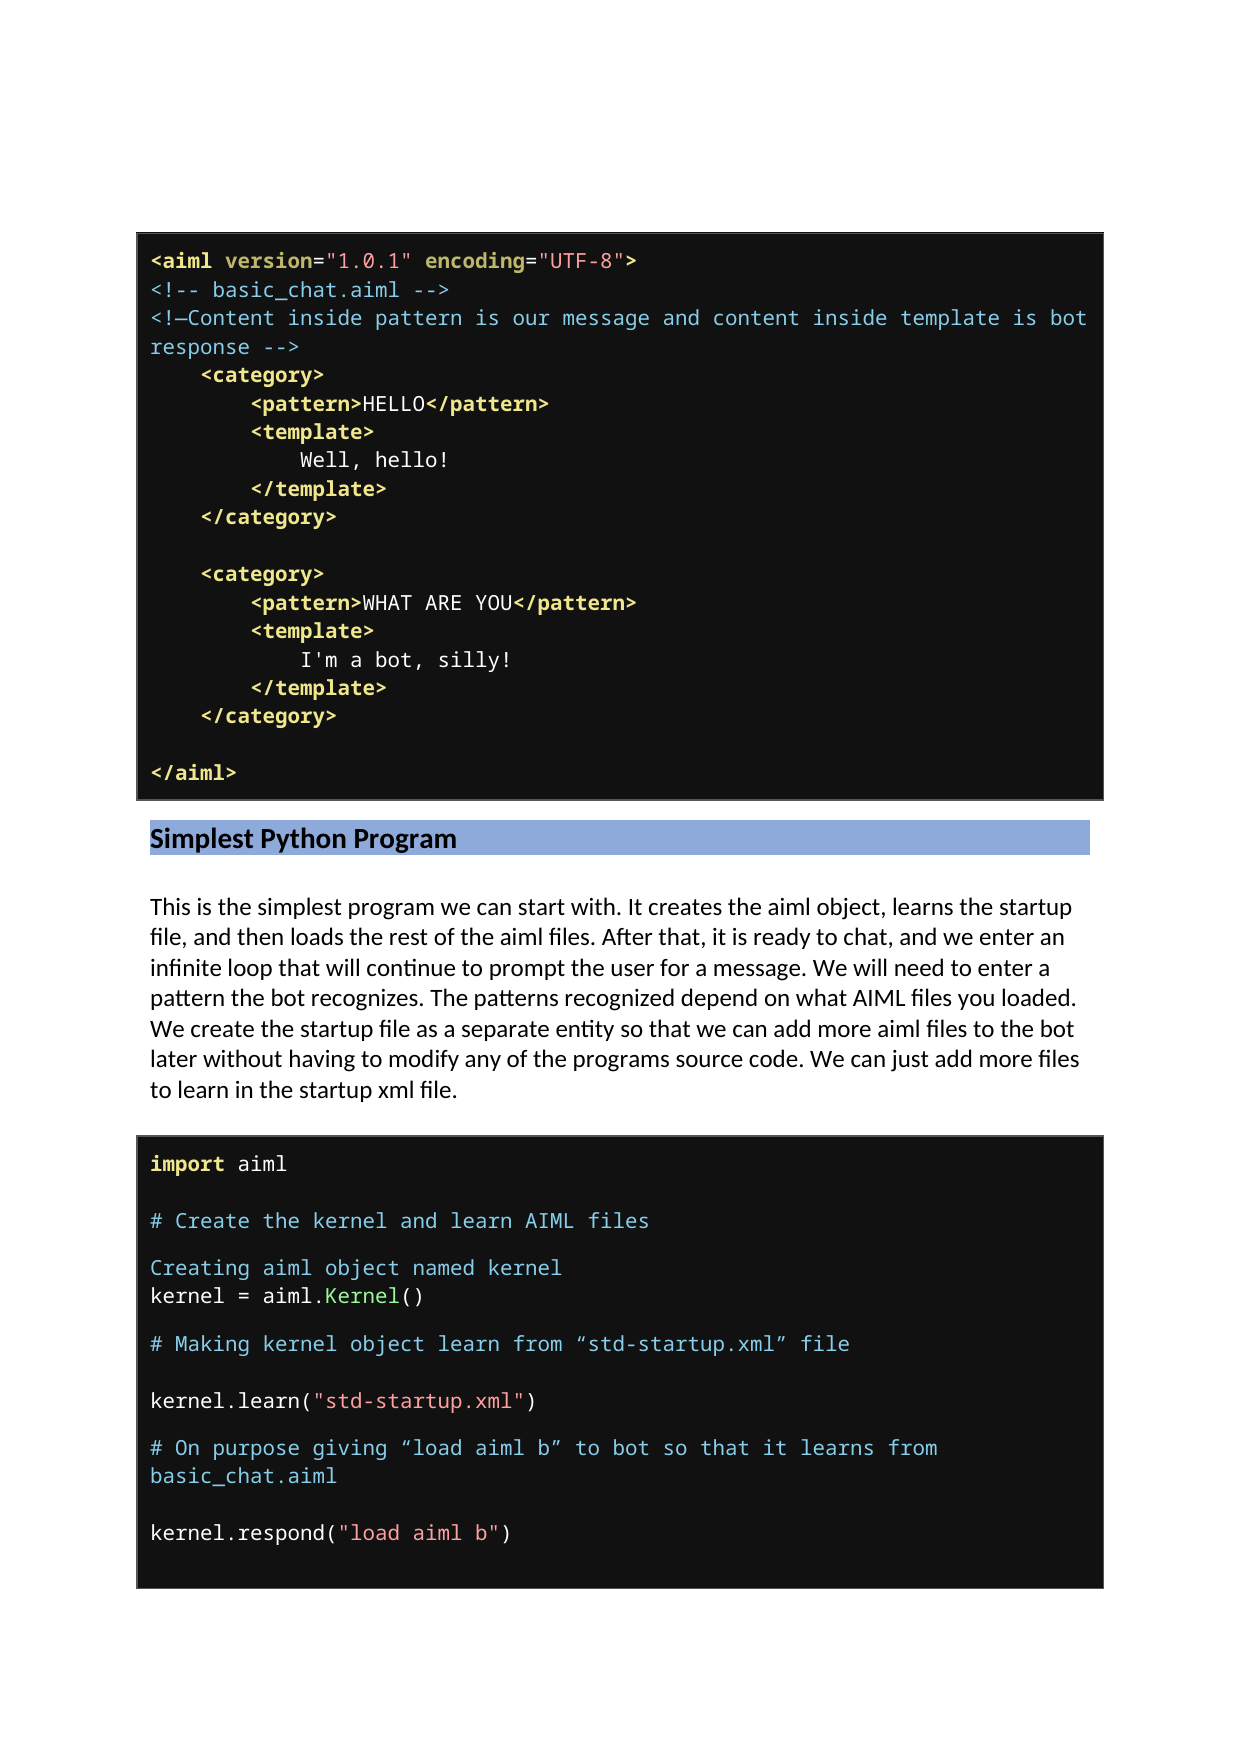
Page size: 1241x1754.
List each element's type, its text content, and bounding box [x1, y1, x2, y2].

text Creating aiml object named kernel kernel = aiml.Kernel() [138, 1239, 1103, 1310]
text <aiml version="1.0.1" encoding="UTF-8"> <!-- basic_chat.aiml --> <!—Content inside pattern is our message and content inside template is bot response --> <category> <pattern>HELLO</pattern> <template> Well, hello! </template> </category> <category> <pattern>WHAT ARE YOU</pattern> <template> I'm a bot, silly! </template> </category> </aiml> [138, 234, 1103, 799]
text Simplest Python Program [150, 820, 1090, 855]
text import aiml # Create the kernel and learn AIML files [138, 1137, 1103, 1234]
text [138, 1419, 1103, 1588]
text # Making kernel object learn from “std-startup.xml” file kernel.learn("std-startup.xml") [138, 1315, 1103, 1414]
text This is the simplest program we can start with. It creates the aiml object, learns the startup file, and then loads the rest of the aiml files. After that, it is ready to chat, and we enter an infinite loop that will continue to prompt the user for a message. We will need to enter a pattern the bot recognizes. The patterns recognized depend on what AIML files you loaded. [150, 891, 1090, 1013]
text We create the startup file as a separate entity so that we can add more aiml files to the bot later without having to modify any of the programs source code. We can just add more files to learn in the startup xml file. [150, 1013, 1090, 1104]
